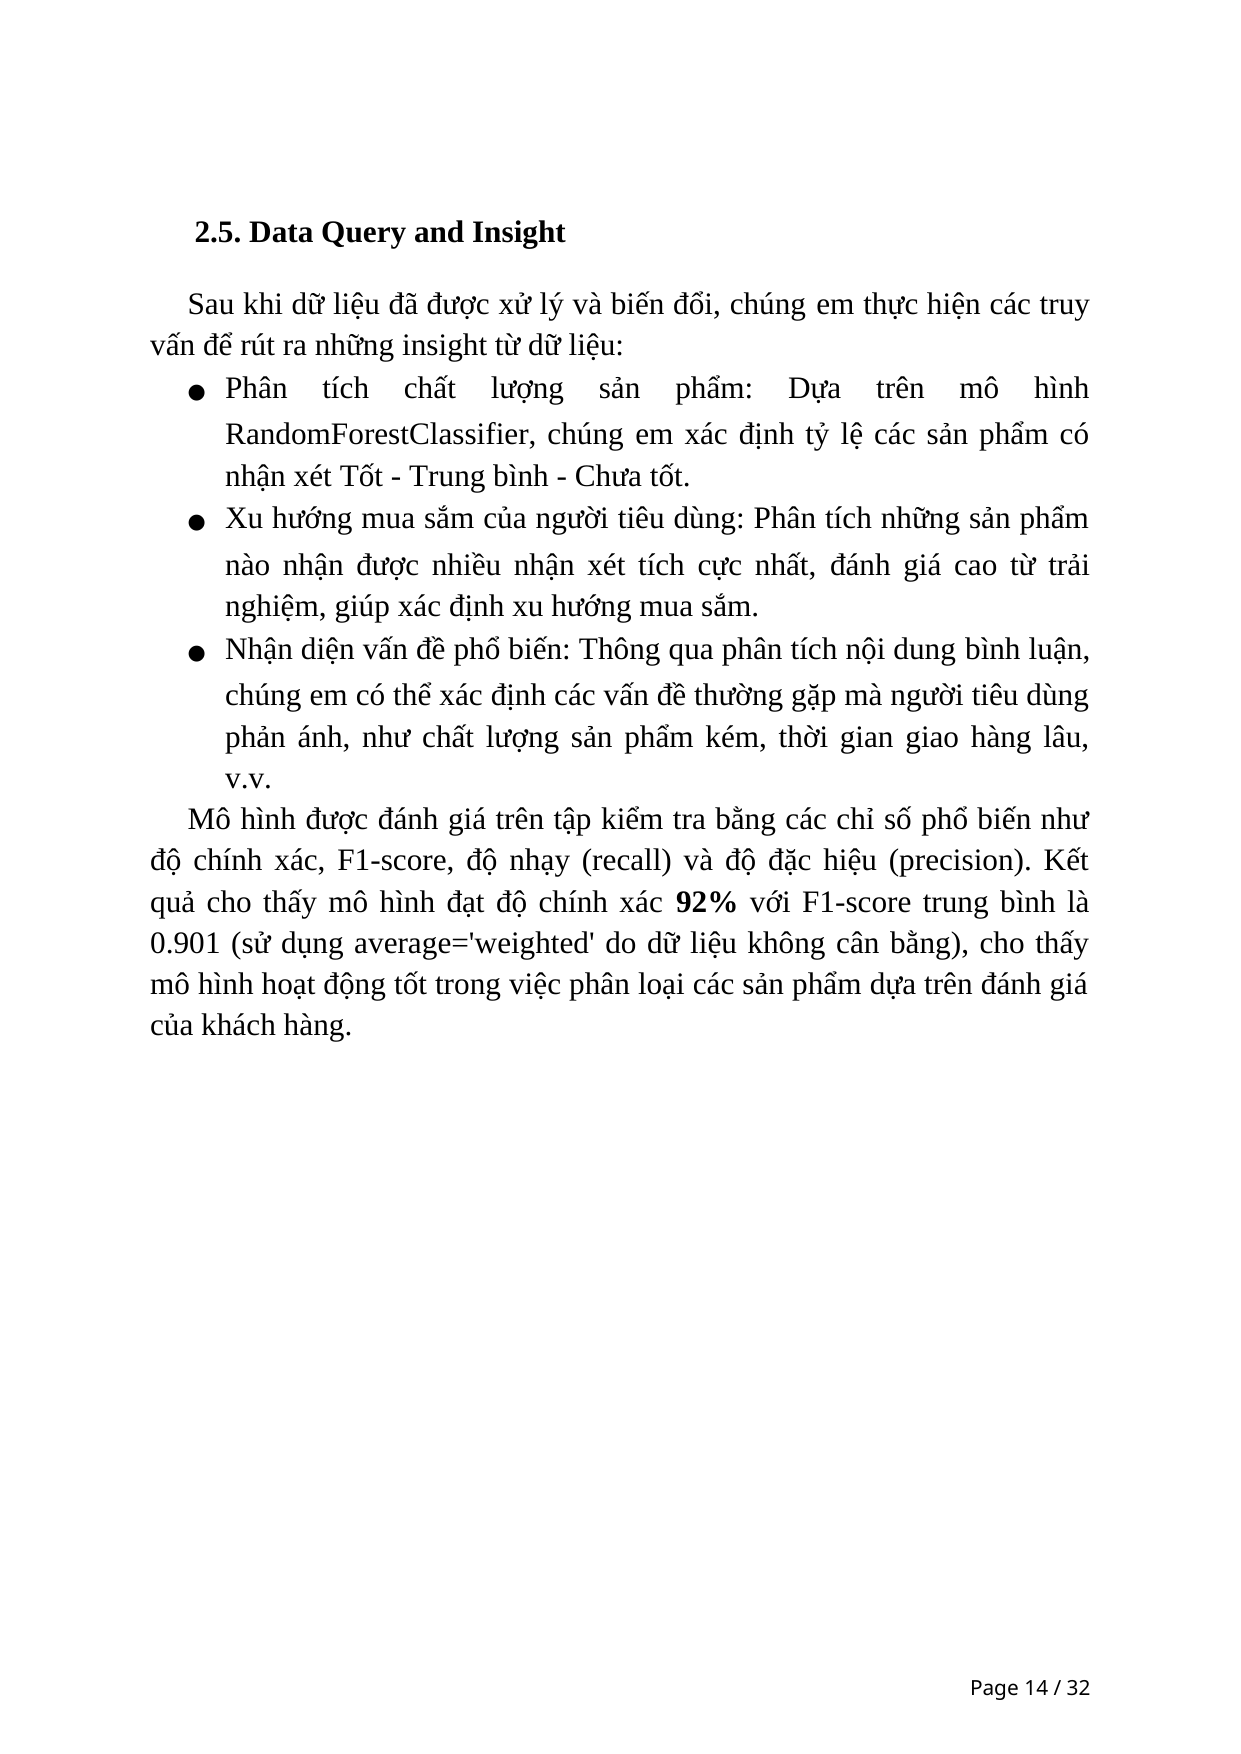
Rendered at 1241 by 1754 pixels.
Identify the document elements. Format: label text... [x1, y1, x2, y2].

text Mô hình được đánh giá trên tập kiểm tra bằng các chỉ số phổ biến như độ chính xác, F1-score, độ nhạy (recall) và độ đặc hiệu (precision). Kết quả cho thấy mô hình đạt độ chính xác 92% với F1-score trung bình là 0.901 (sử dụng average='weighted' do dữ liệu không cân bằng), cho thấy mô hình hoạt động tốt trong việc phân loại các sản phẩm dựa trên đánh giá của khách hàng. [150, 800, 1090, 1042]
list Phân tích chất lượng sản phẩm: Dựa trên mô hình RandomForestClassifier, chúng em xác định tỷ lệ các sản phẩm có nhận xét Tốt - Trung bình - Chưa tốt. [187, 367, 1090, 493]
list Nhận diện vấn đề phổ biến: Thông qua phân tích nội dung bình luận, chúng em có thể xác định các vấn đề thường gặp mà người tiêu dùng phản ánh, như chất lượng sản phẩm kém, thời gian giao hàng lâu, v.v. [187, 628, 1090, 795]
text Sau khi dữ liệu đã được xử lý và biến đổi, chúng em thực hiện các truy vấn để rút ra những insight từ dữ liệu: [150, 285, 1090, 362]
text 2.5. Data Query and Insight [194, 213, 1090, 249]
list Xu hướng mua sắm của người tiêu dùng: Phân tích những sản phẩm nào nhận được nhiều nhận xét tích cực nhất, đánh giá cao từ trải nghiệm, giúp xác định xu hướng mua sắm. [187, 498, 1090, 623]
